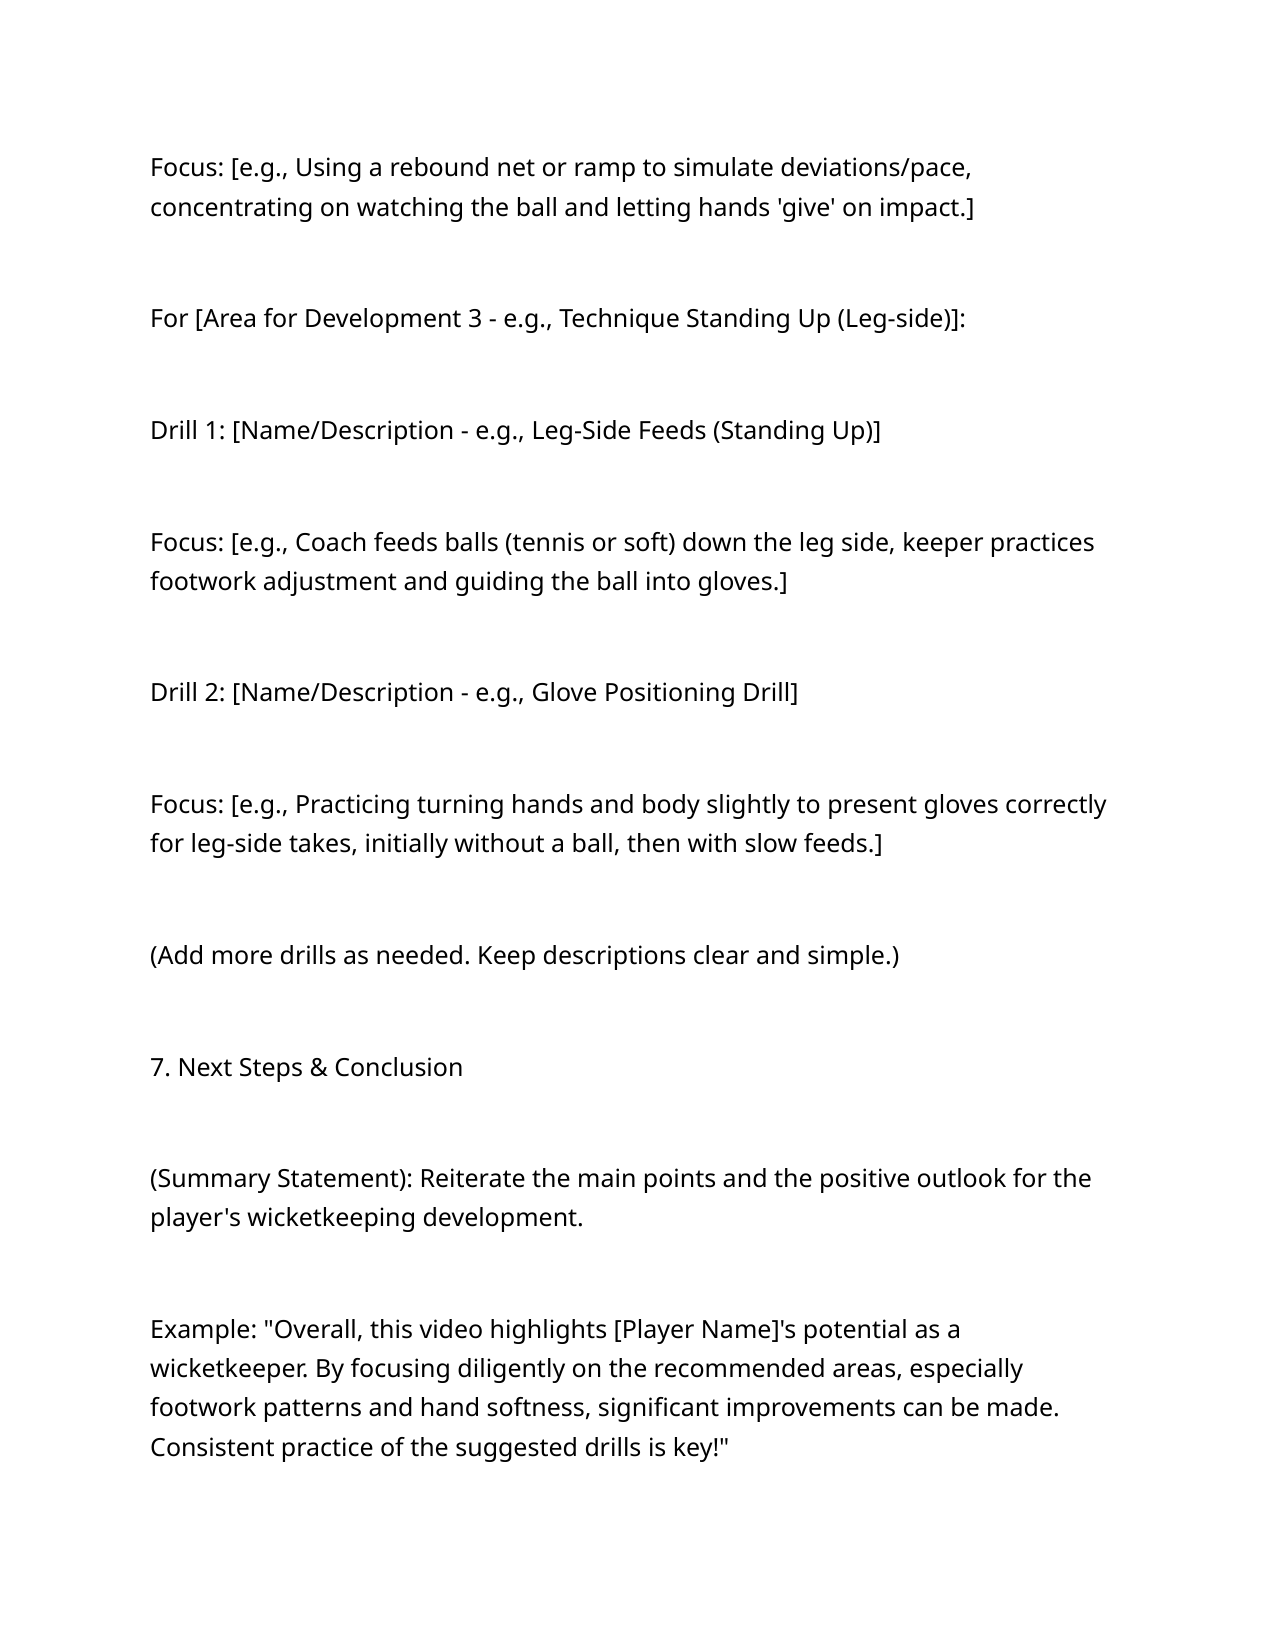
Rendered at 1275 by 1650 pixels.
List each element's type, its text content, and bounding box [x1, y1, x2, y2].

text Focus: [e.g., Using a rebound net or ramp to simulate deviations/pace, concentrating on watching the ball and letting hands 'give' on impact.] [150, 150, 1125, 223]
text Drill 2: [Name/Description - e.g., Glove Positioning Drill] [150, 675, 1125, 709]
text Drill 1: [Name/Description - e.g., Leg-Side Feeds (Standing Up)] [150, 412, 1125, 447]
text 7. Next Steps & Conclusion [150, 1049, 1125, 1083]
text (Add more drills as needed. Keep descriptions clear and simple.) [150, 937, 1125, 972]
text Focus: [e.g., Practicing turning hands and body slightly to present gloves correctly for leg-side takes, initially without a ball, then with slow feeds.] [150, 787, 1125, 860]
text For [Area for Development 3 - e.g., Technique Standing Up (Leg-side)]: [150, 301, 1125, 335]
text (Summary Statement): Reiterate the main points and the positive outlook for the player's wicketkeeping development. [150, 1161, 1125, 1234]
text Focus: [e.g., Coach feeds balls (tennis or soft) down the leg side, keeper practices footwork adjustment and guiding the ball into gloves.] [150, 524, 1125, 597]
text Example: "Overall, this video highlights [Player Name]'s potential as a wicketkeeper. By focusing diligently on the recommended areas, especially footwork patterns and hand softness, significant improvements can be made. Consistent practice of the suggested drills is key!" [150, 1312, 1125, 1463]
